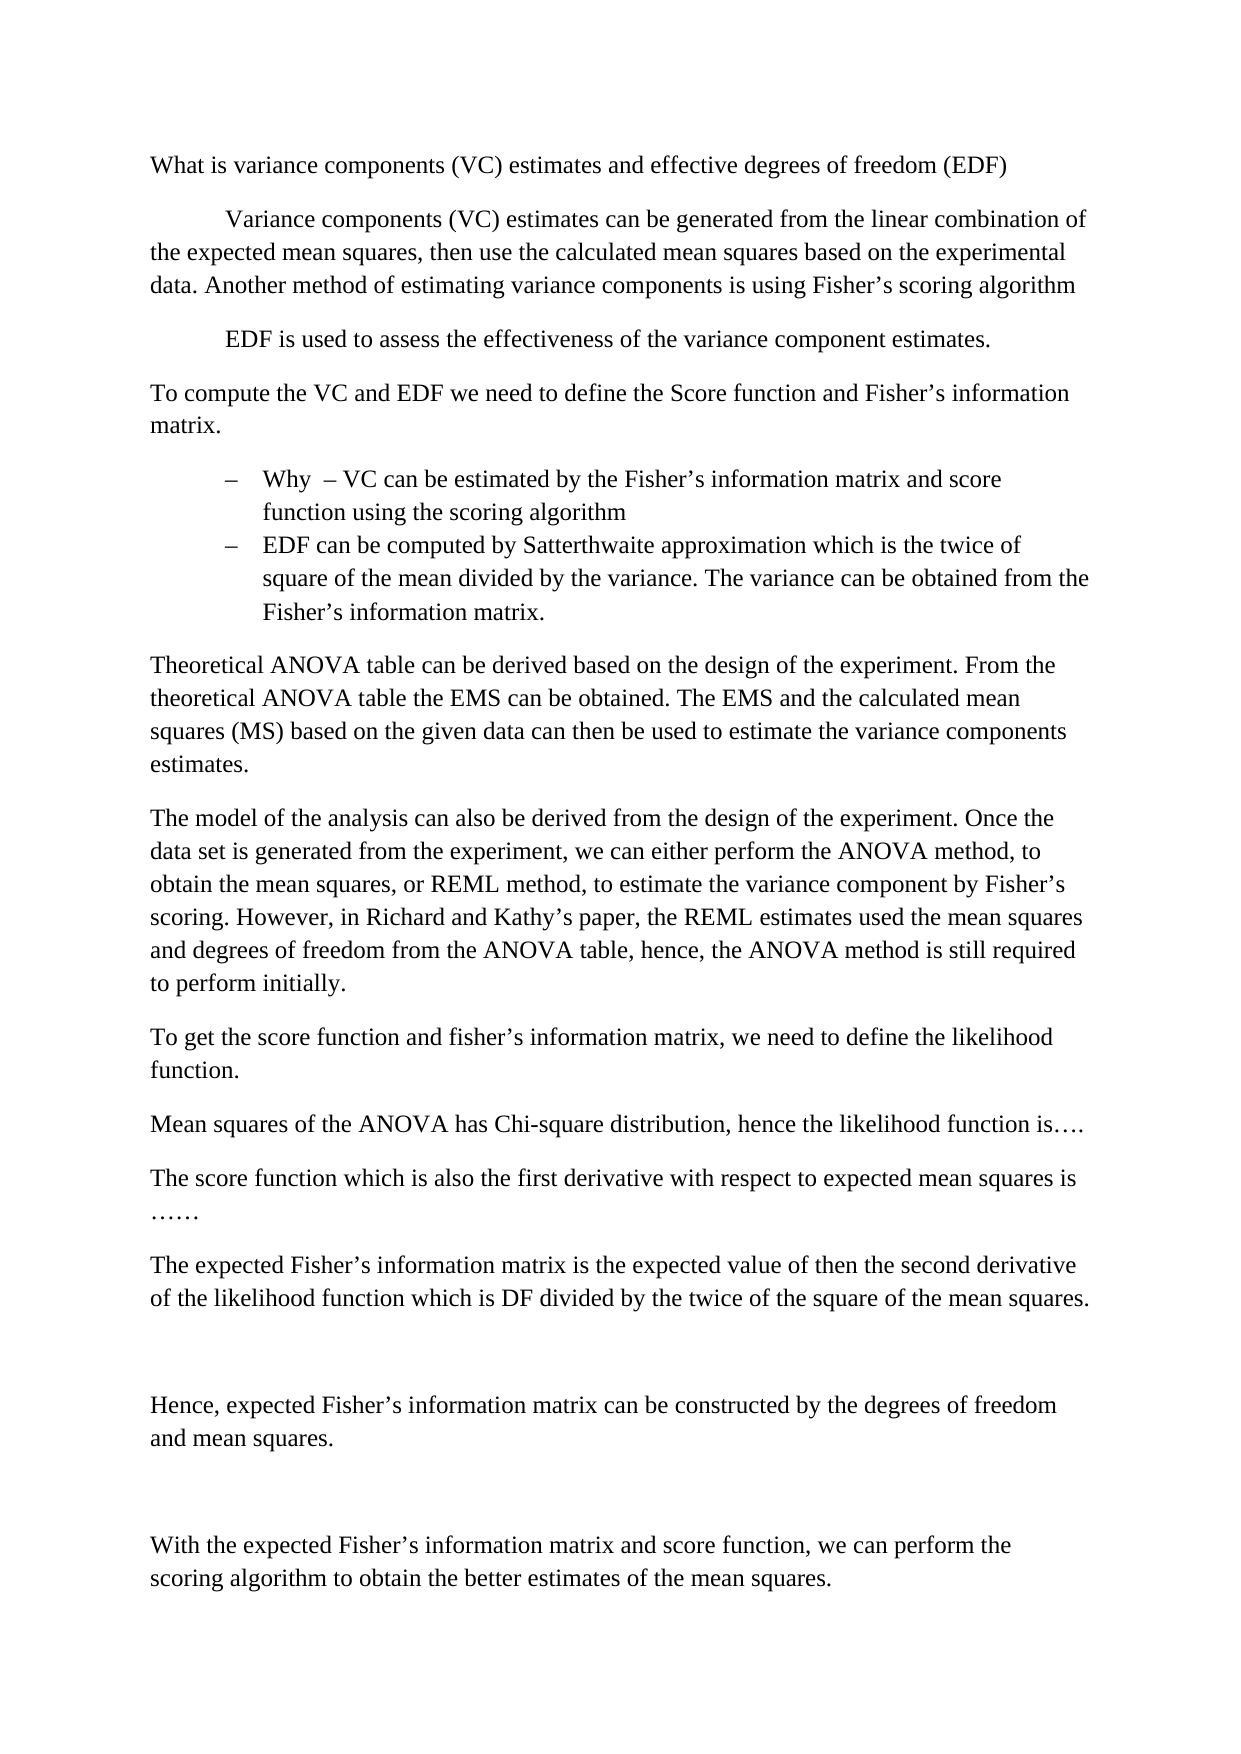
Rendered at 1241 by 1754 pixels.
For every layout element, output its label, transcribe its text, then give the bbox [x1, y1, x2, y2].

text Hence, expected Fisher’s information matrix can be constructed by the degrees of freedom and mean squares. [150, 1390, 1090, 1452]
list Why – VC can be estimated by the Fisher’s information matrix and score function using the scoring algorithm [225, 464, 1090, 526]
text The score function which is also the first derivative with respect to expected mean squares is …… [150, 1163, 1090, 1225]
text With the expected Fisher’s information matrix and score function, we can perform the scoring algorithm to obtain the better estimates of the mean squares. [150, 1530, 1090, 1592]
text The expected Fisher’s information matrix is the expected value of then the second derivative of the likelihood function which is DF divided by the twice of the square of the mean squares. [150, 1250, 1090, 1312]
text What is variance components (VC) estimates and effective degrees of freedom (EDF) [150, 150, 1090, 179]
text EDF is used to assess the effectiveness of the variance component estimates. [150, 324, 1090, 352]
text To compute the VC and EDF we need to define the Score function and Fisher’s information matrix. [150, 378, 1090, 439]
text The model of the analysis can also be derived from the design of the experiment. Once the data set is generated from the experiment, we can either perform the ANOVA method, to obtain the mean squares, or REML method, to estimate the variance component by Fisher’s scoring. However, in Richard and Kathy’s paper, the REML estimates used the mean squares and degrees of freedom from the ANOVA table, hence, the ANOVA method is still required to perform initially. [150, 803, 1090, 997]
text Variance components (VC) estimates can be generated from the linear combination of the expected mean squares, then use the calculated mean squares based on the experimental data. Another method of estimating variance components is using Fisher’s scoring algorithm [150, 204, 1090, 299]
text Mean squares of the ANOVA has Chi-square distribution, hence the likelihood function is…. [150, 1109, 1090, 1138]
text Theoretical ANOVA table can be derived based on the design of the experiment. From the theoretical ANOVA table the EMS can be obtained. The EMS and the calculated mean squares (MS) based on the given data can then be used to estimate the variance components estimates. [150, 650, 1090, 778]
text To get the score function and fisher’s information matrix, we need to define the likelihood function. [150, 1022, 1090, 1084]
list EDF can be computed by Satterthwaite approximation which is the twice of square of the mean divided by the variance. The variance can be obtained from the Fisher’s information matrix. [225, 531, 1090, 625]
